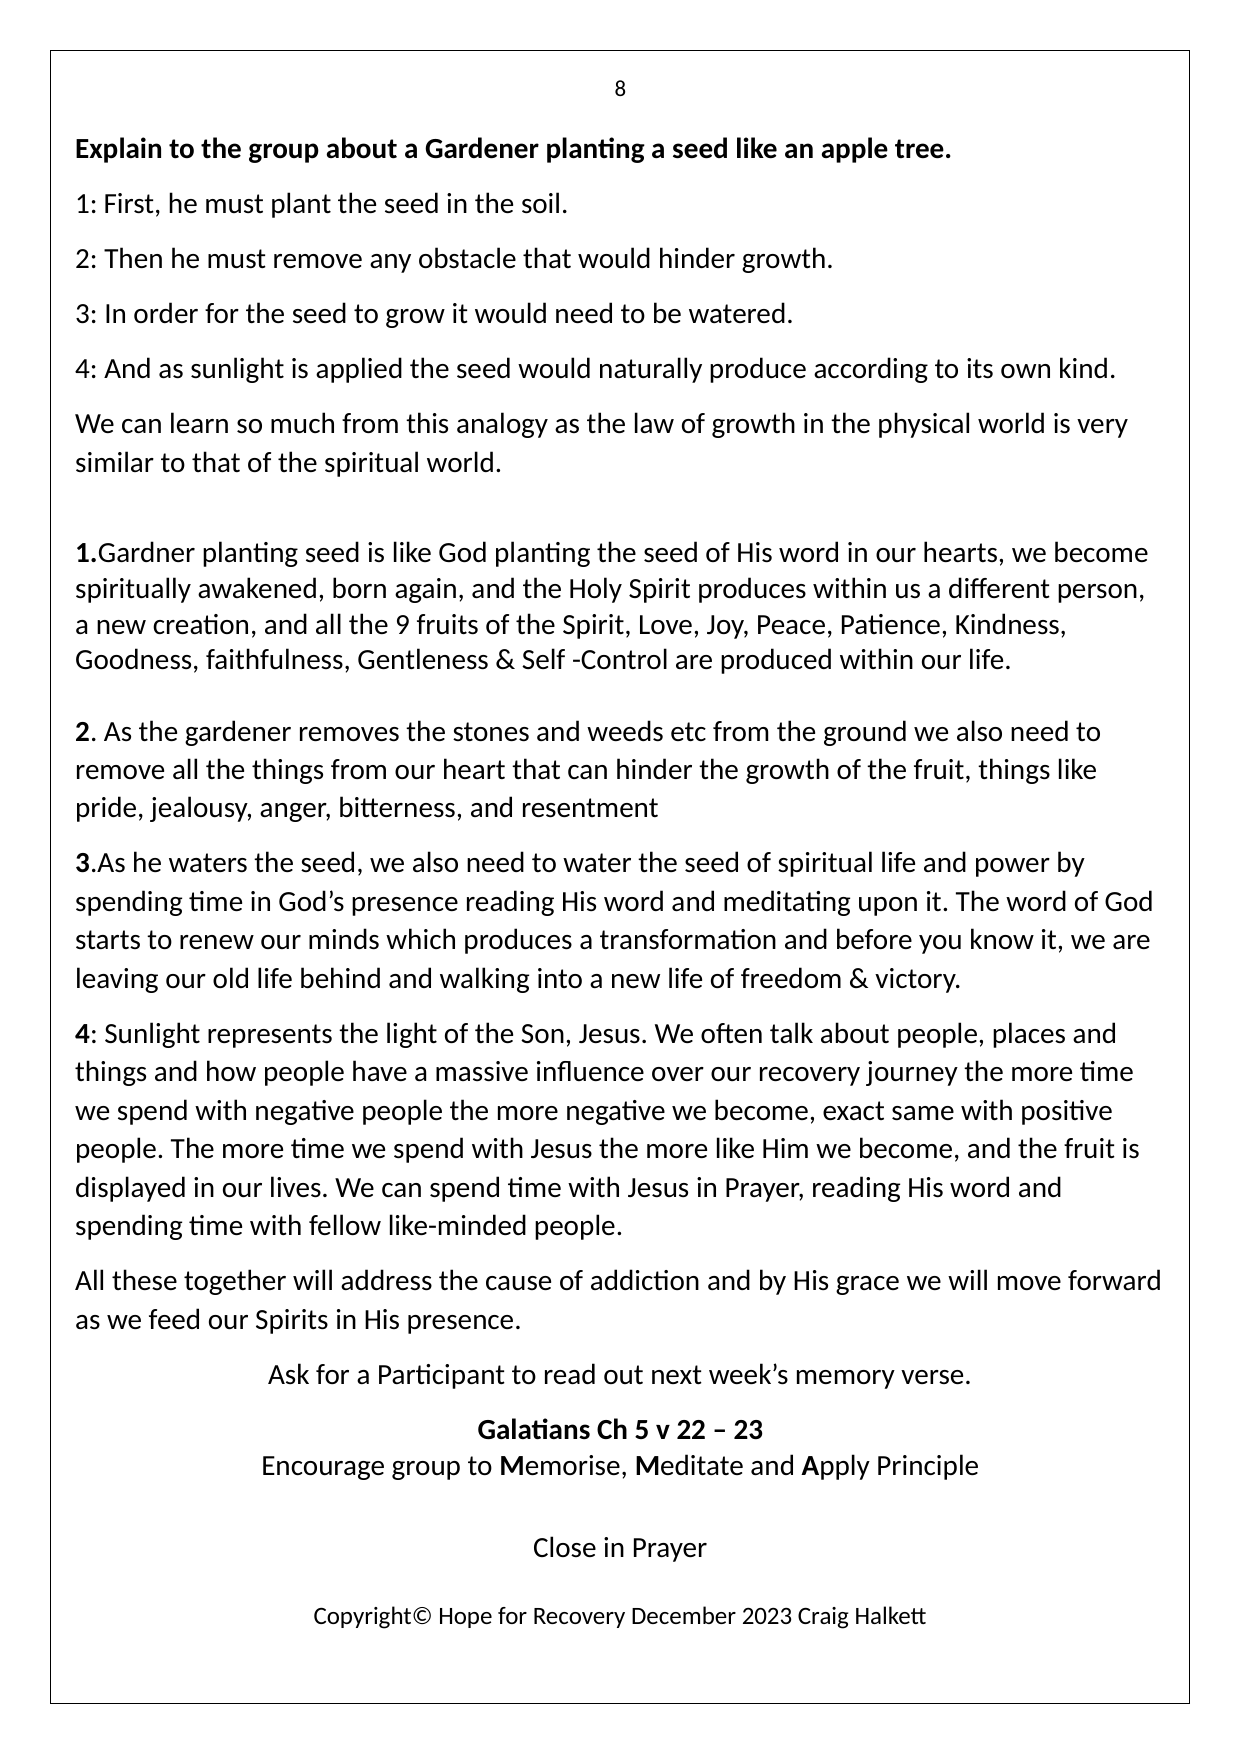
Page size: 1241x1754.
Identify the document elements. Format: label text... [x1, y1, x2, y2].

text 2: Then he must remove any obstacle that would hinder growth. [75, 240, 1165, 276]
text 4: Sunlight represents the light of the Son, Jesus. We often talk about people, places and things and how people have a massive influence over our recovery journey the more time we spend with negative people the more negative we become, exact same with positive people. The more time we spend with Jesus the more like Him we become, and the fruit is displayed in our lives. We can spend time with Jesus in Prayer, reading His word and spending time with fellow like-minded people. [75, 1015, 1165, 1243]
text Encourage group to Memorise, Meditate and Apply Principle [75, 1447, 1165, 1482]
text Explain to the group about a Gardener planting a seed like an apple tree. [75, 130, 1165, 165]
text 2. As the gardener removes the stones and weeds etc from the ground we also need to remove all the things from our heart that can hinder the growth of the fruit, things like pride, jealousy, anger, bitterness, and resentment [75, 713, 1165, 825]
text 1.Gardner planting seed is like God planting the seed of His word in our hearts, we become spiritually awakened, born again, and the Holy Spirit produces within us a different person, a new creation, and all the 9 fruits of the Spirit, Love, Joy, Peace, Patience, Kindness, Goodness, faithfulness, Gentleness & Self -Control are produced within our life. [75, 534, 1165, 677]
text 1: First, he must plant the seed in the soil. [75, 185, 1165, 221]
text We can learn so much from this analogy as the law of growth in the physical world is very similar to that of the spiritual world. [75, 405, 1165, 479]
text 3.As he waters the seed, we also need to water the seed of spiritual life and power by spending time in God’s presence reading His word and meditating upon it. The word of God starts to renew our minds which produces a transformation and before you know it, we are leaving our old life behind and walking into a new life of freedom & victory. [75, 844, 1165, 996]
text All these together will address the cause of addiction and by His grace we will move forward as we feed our Spirits in His presence. [75, 1262, 1165, 1336]
text 4: And as sunlight is applied the seed would naturally produce according to its own kind. [75, 350, 1165, 386]
text Ask for a Participant to read out next week’s memory verse. [75, 1356, 1165, 1391]
text Copyright© Hope for Recovery December 2023 Craig Halkett [75, 1600, 1165, 1631]
text 3: In order for the seed to grow it would need to be watered. [75, 295, 1165, 331]
text Close in Prayer [75, 1529, 1165, 1565]
text Galatians Ch 5 v 22 – 23 [75, 1411, 1165, 1447]
